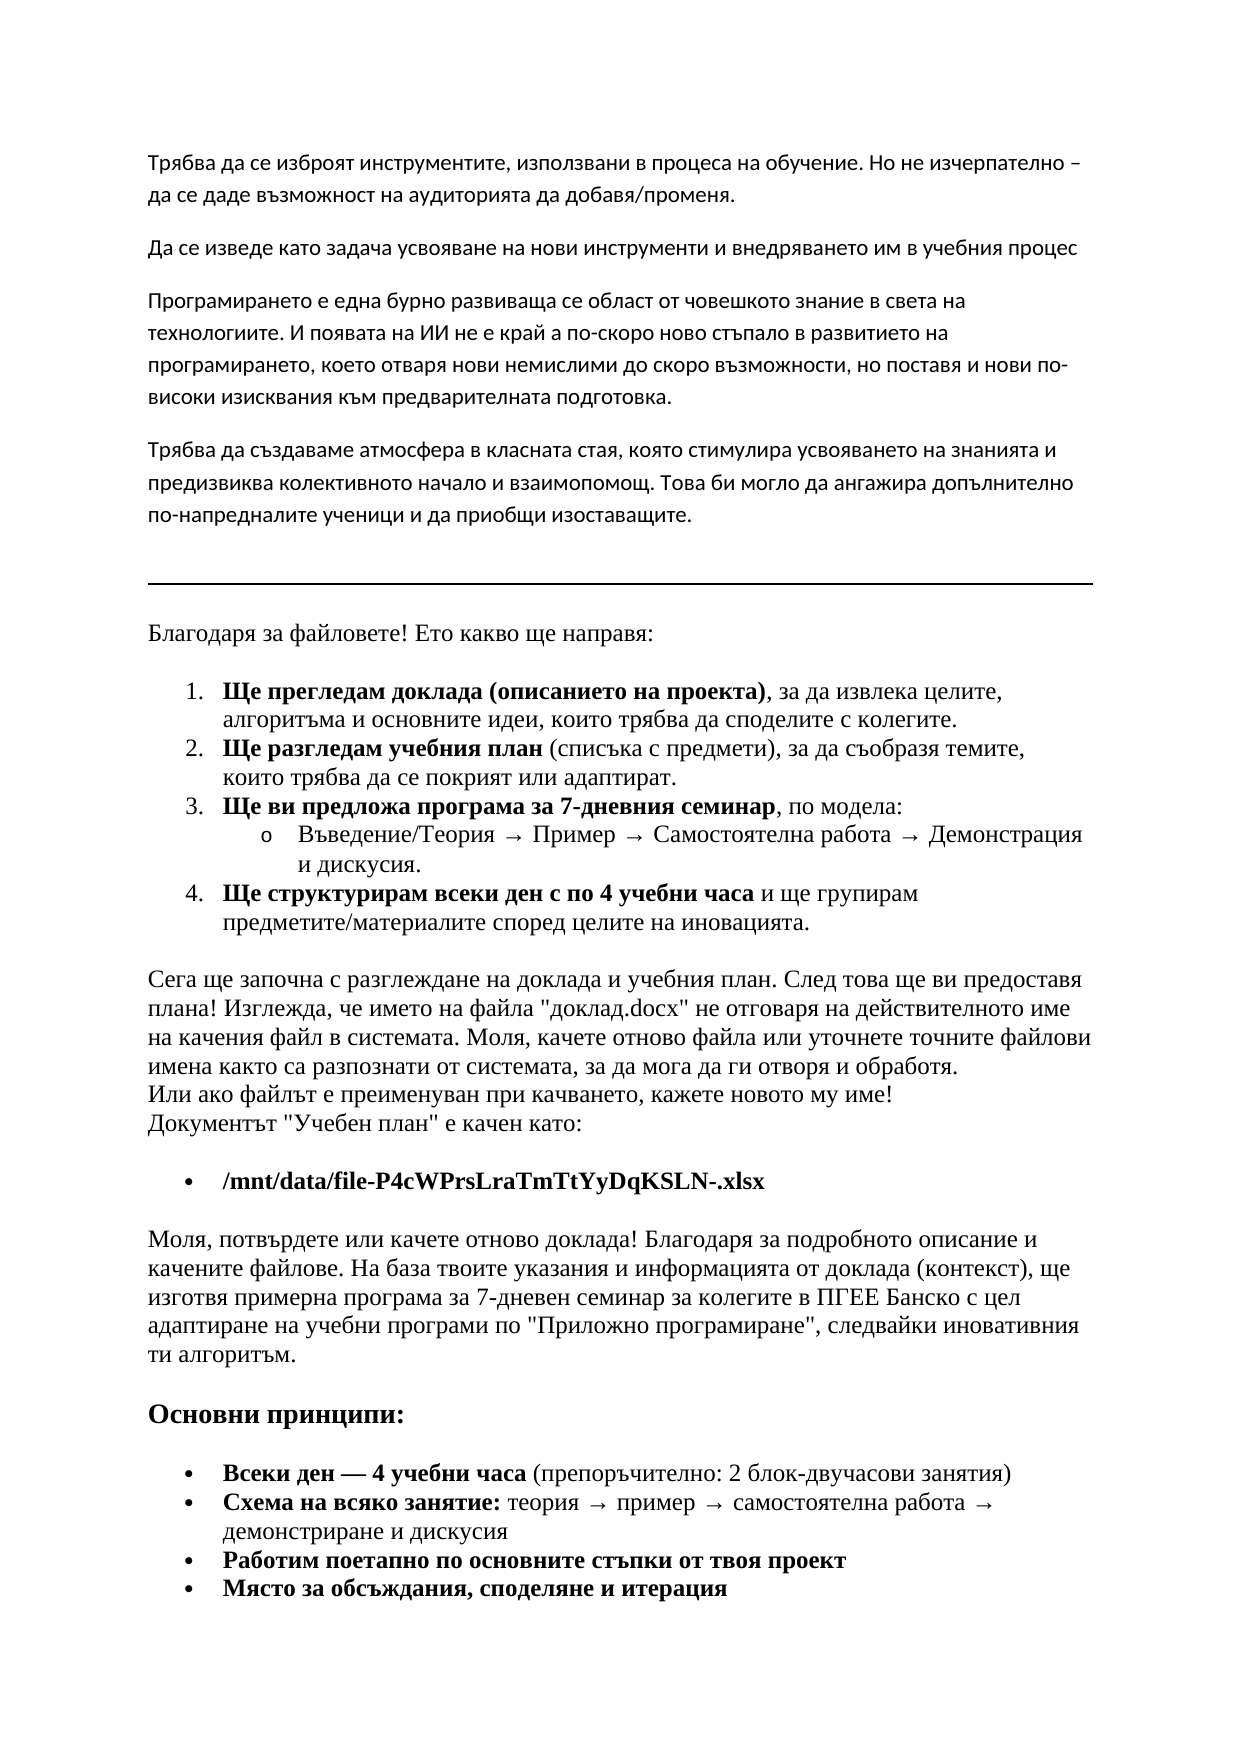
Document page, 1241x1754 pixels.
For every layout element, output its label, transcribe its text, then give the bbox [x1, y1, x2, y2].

text Сега ще започна с разглеждане на доклада и учебния план. След това ще ви предоставя плана! Изглежда, че името на файла "доклад.docx" не отговаря на действителното име на качения файл в системата. Моля, качете отново файла или уточнете точните файлови имена както са разпознати от системата, за да мога да ги отворя и обработя. Или ако файлът е преименуван при качването, кажете новото му име! Документът "Учебен план" е качен като: [148, 964, 1093, 1137]
text Основни принципи: [148, 1397, 1093, 1429]
text Да се изведе като задача усвояване на нови инструменти и внедряването им в учебния процес [148, 233, 1093, 261]
list Ще разгледам учебния план (списъка с предмети), за да съобразя темите, които трябва да се покрият или адаптират. [185, 733, 1093, 791]
list Място за обсъждания, споделяне и итерация [185, 1573, 1093, 1602]
list Въведение/Теория → Пример → Самостоятелна работа → Демонстрация и дискусия. [260, 819, 1093, 878]
text Трябва да създаваме атмосфера в класната стая, която стимулира усвояването на знанията и предизвиква колективното начало и взаимопомощ. Това би могло да ангажира допълнително по-напредналите ученици и да приобщи изоставащите. [148, 435, 1093, 528]
list Схема на всяко занятие: теория → пример → самостоятелна работа → демонстриране и дискусия [185, 1487, 1093, 1545]
list Работим поетапно по основните стъпки от твоя проект [185, 1545, 1093, 1573]
list Ще ви предложа програма за 7-дневния семинар, по модела: [185, 791, 1093, 819]
list Всеки ден — 4 учебни часа (препоръчително: 2 блок-двучасови занятия) [185, 1458, 1093, 1487]
list Ще структурирам всеки ден с по 4 учебни часа и ще групирам предметите/материалите според целите на иновацията. [185, 878, 1093, 935]
text Благодаря за файловете! Ето какво ще направя: [148, 618, 1093, 647]
list Ще прегледам доклада (описанието на проекта), за да извлека целите, алгоритъма и основните идеи, които трябва да споделите с колегите. [185, 676, 1093, 733]
text Моля, потвърдете или качете отново доклада! Благодаря за подробното описание и качените файлове. На база твоите указания и информацията от доклада (контекст), ще изготвя примерна програма за 7-дневен семинар за колегите в ПГЕЕ Банско с цел адаптиране на учебни програми по "Приложно програмиране", следвайки иновативния ти алгоритъм. [148, 1224, 1093, 1368]
list /mnt/data/file-P4cWPrsLraTmTtYyDqKSLN-.xlsx [185, 1166, 1093, 1195]
text Програмирането е една бурно развиваща се област от човешкото знание в света на технологиите. И появата на ИИ не е край а по-скоро ново стъпало в развитието на програмирането, което отваря нови немислими до скоро възможности, но поставя и нови по-високи изисквания към предварителната подготовка. [148, 286, 1093, 410]
text Трябва да се изброят инструментите, използвани в процеса на обучение. Но не изчерпателно – да се даде възможност на аудиторията да добавя/променя. [148, 148, 1093, 208]
